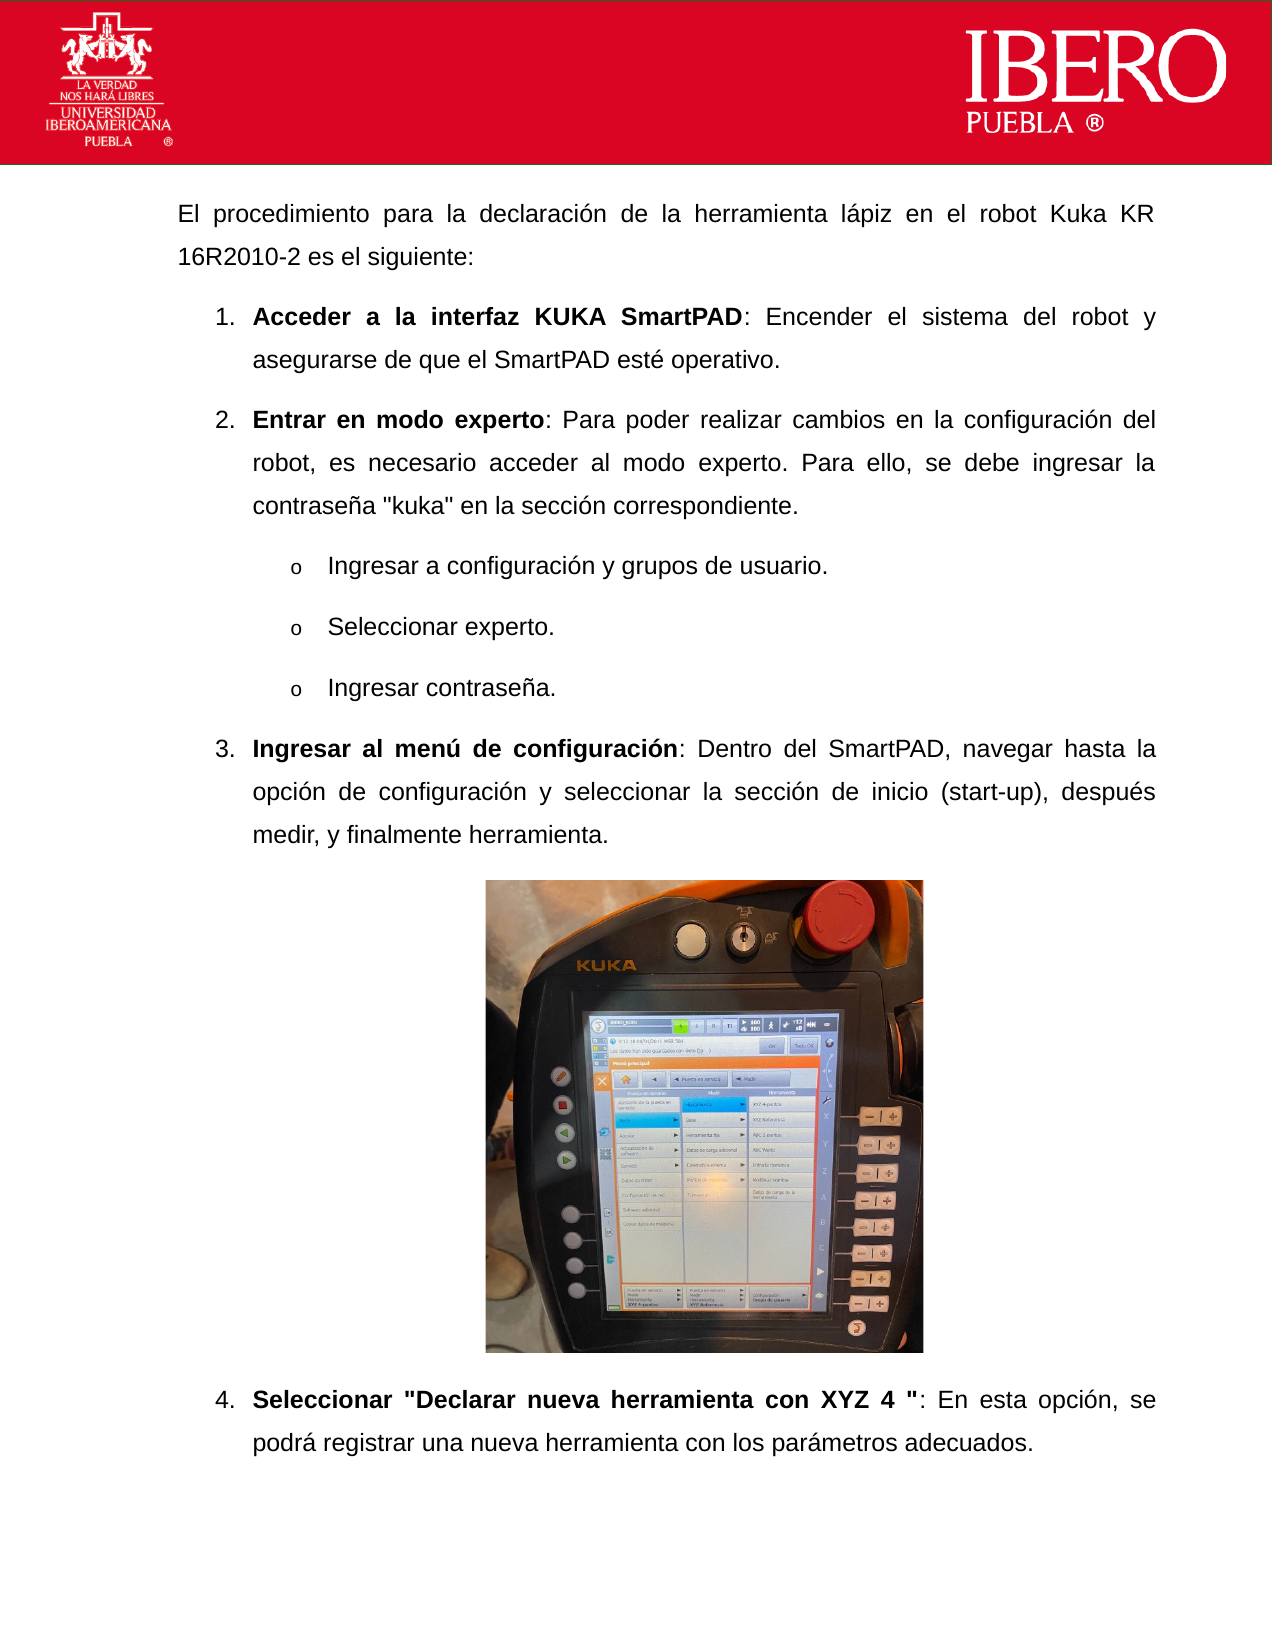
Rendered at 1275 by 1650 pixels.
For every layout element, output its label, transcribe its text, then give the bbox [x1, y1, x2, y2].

list Entrar en modo experto: Para poder realizar cambios en la configuración del robot, es necesario acceder al modo experto. Para ello, se debe ingresar la contraseña "kuka" en la sección correspondiente. [215, 405, 1157, 520]
list Ingresar contraseña. [290, 673, 1157, 703]
picture [39, 4, 178, 152]
text El procedimiento para la declaración de la herramienta lápiz en el robot Kuka KR 16R2010-2 es el siguiente: [177, 199, 1157, 271]
list Ingresar a configuración y grupos de usuario. [290, 551, 1157, 580]
list Acceder a la interfaz KUKA SmartPAD: Encender el sistema del robot y asegurarse de que el SmartPAD esté operativo. [215, 302, 1157, 374]
list Ingresar al menú de configuración: Dentro del SmartPAD, navegar hasta la opción de configuración y seleccionar la sección de inicio (start-up), después medir, y finalmente herramienta. [215, 734, 1157, 849]
list Seleccionar "Declarar nueva herramienta con XYZ 4 ": En esta opción, se podrá registrar una nueva herramienta con los parámetros adecuados. [215, 1385, 1157, 1457]
picture [485, 880, 924, 1353]
list Seleccionar experto. [290, 612, 1157, 642]
